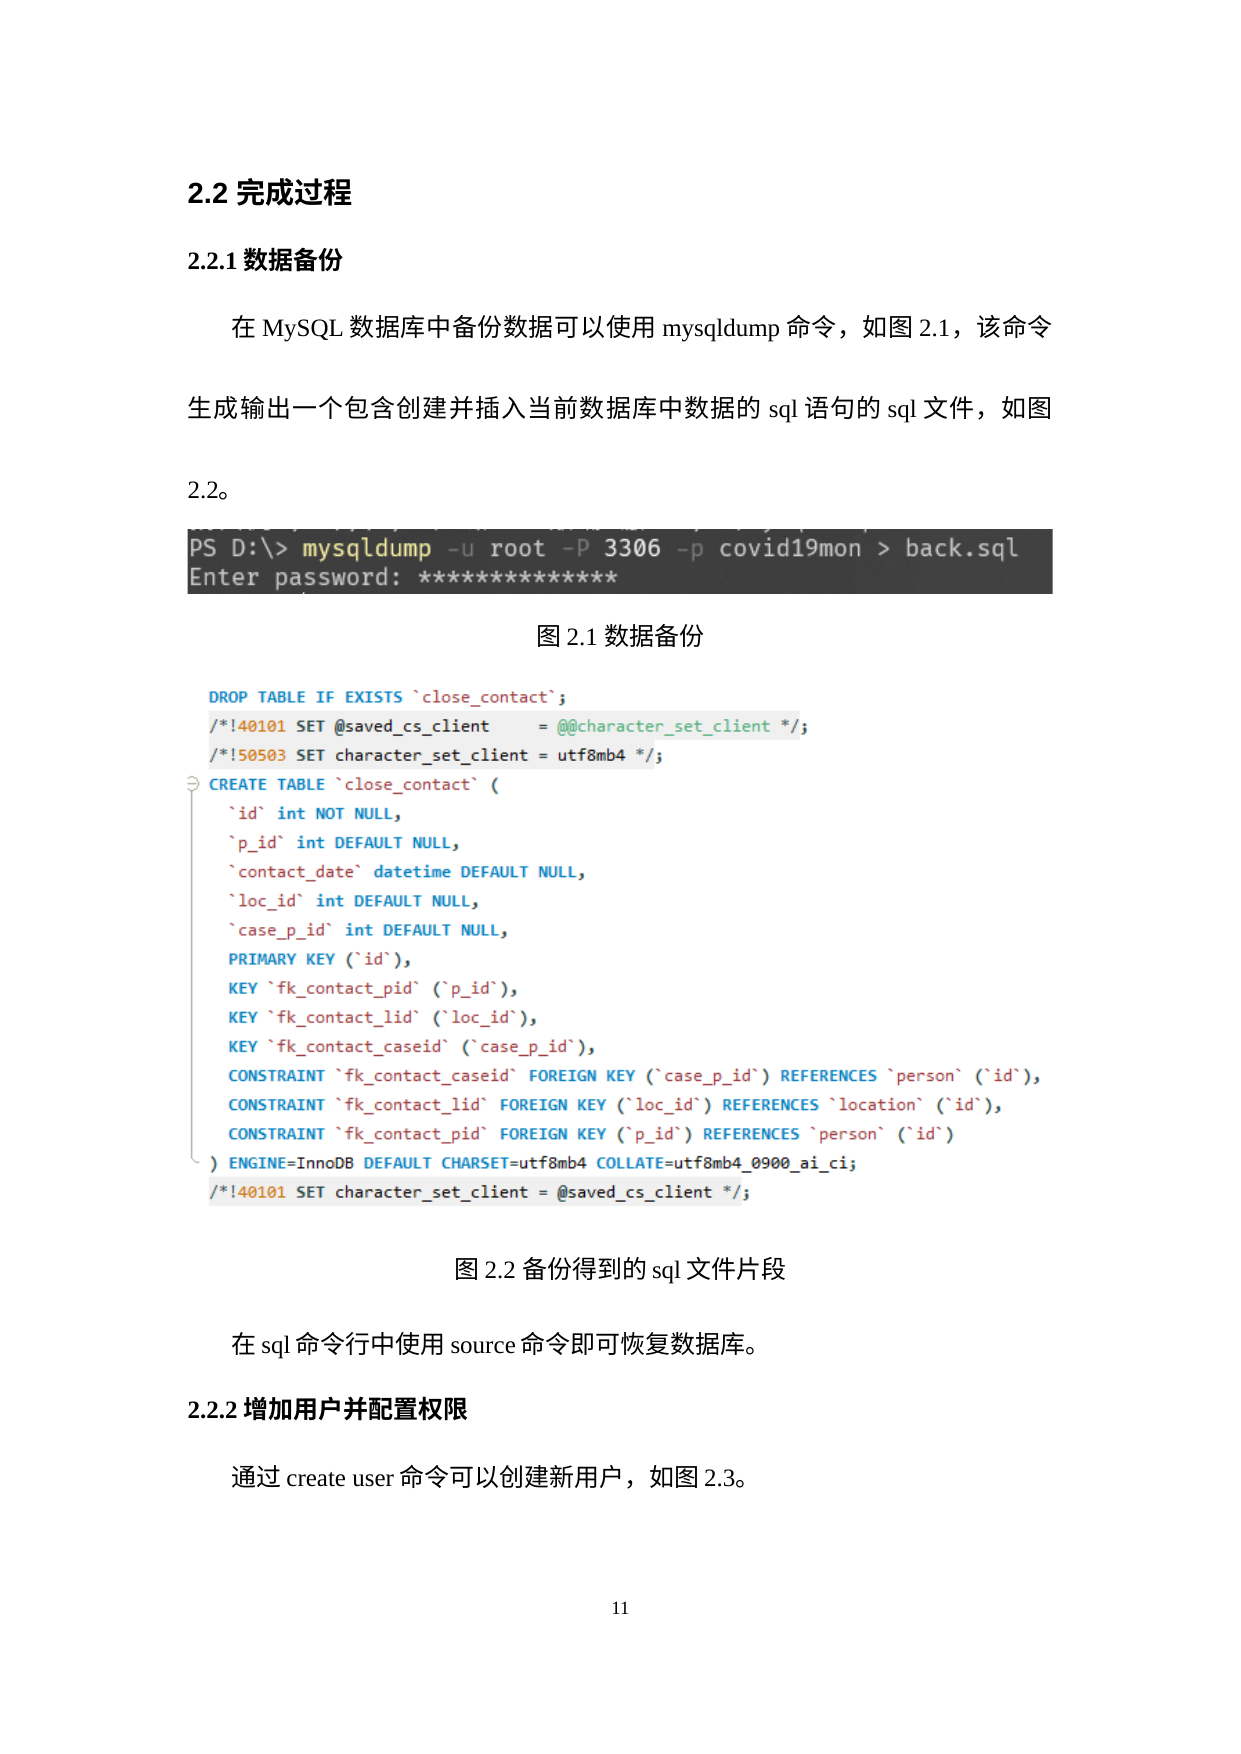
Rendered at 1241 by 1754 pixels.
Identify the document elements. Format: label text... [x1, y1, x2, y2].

text 图2.1 数据备份 [187, 602, 1053, 667]
subtitle 2.2.2 增加用户并配置权限 [187, 1390, 1053, 1426]
text 在sql命令行中使用source命令即可恢复数据库。 [187, 1310, 1053, 1375]
picture [187, 529, 1053, 594]
text 在MySQL数据库中备份数据可以使用mysqldump命令，如图2.1，该命令生成输出一个包含创建并插入当前数据库中数据的sql语句的sql文件，如图2.2。 [187, 293, 1053, 521]
subtitle 2.2.1 数据备份 [187, 240, 1053, 276]
text 图2.2 备份得到的sql文件片段 [187, 1236, 1053, 1301]
subtitle 2.2 完成过程 [187, 158, 1053, 223]
text 通过create user命令可以创建新用户，如图2.3。 [187, 1443, 1053, 1508]
picture [187, 676, 1053, 1220]
